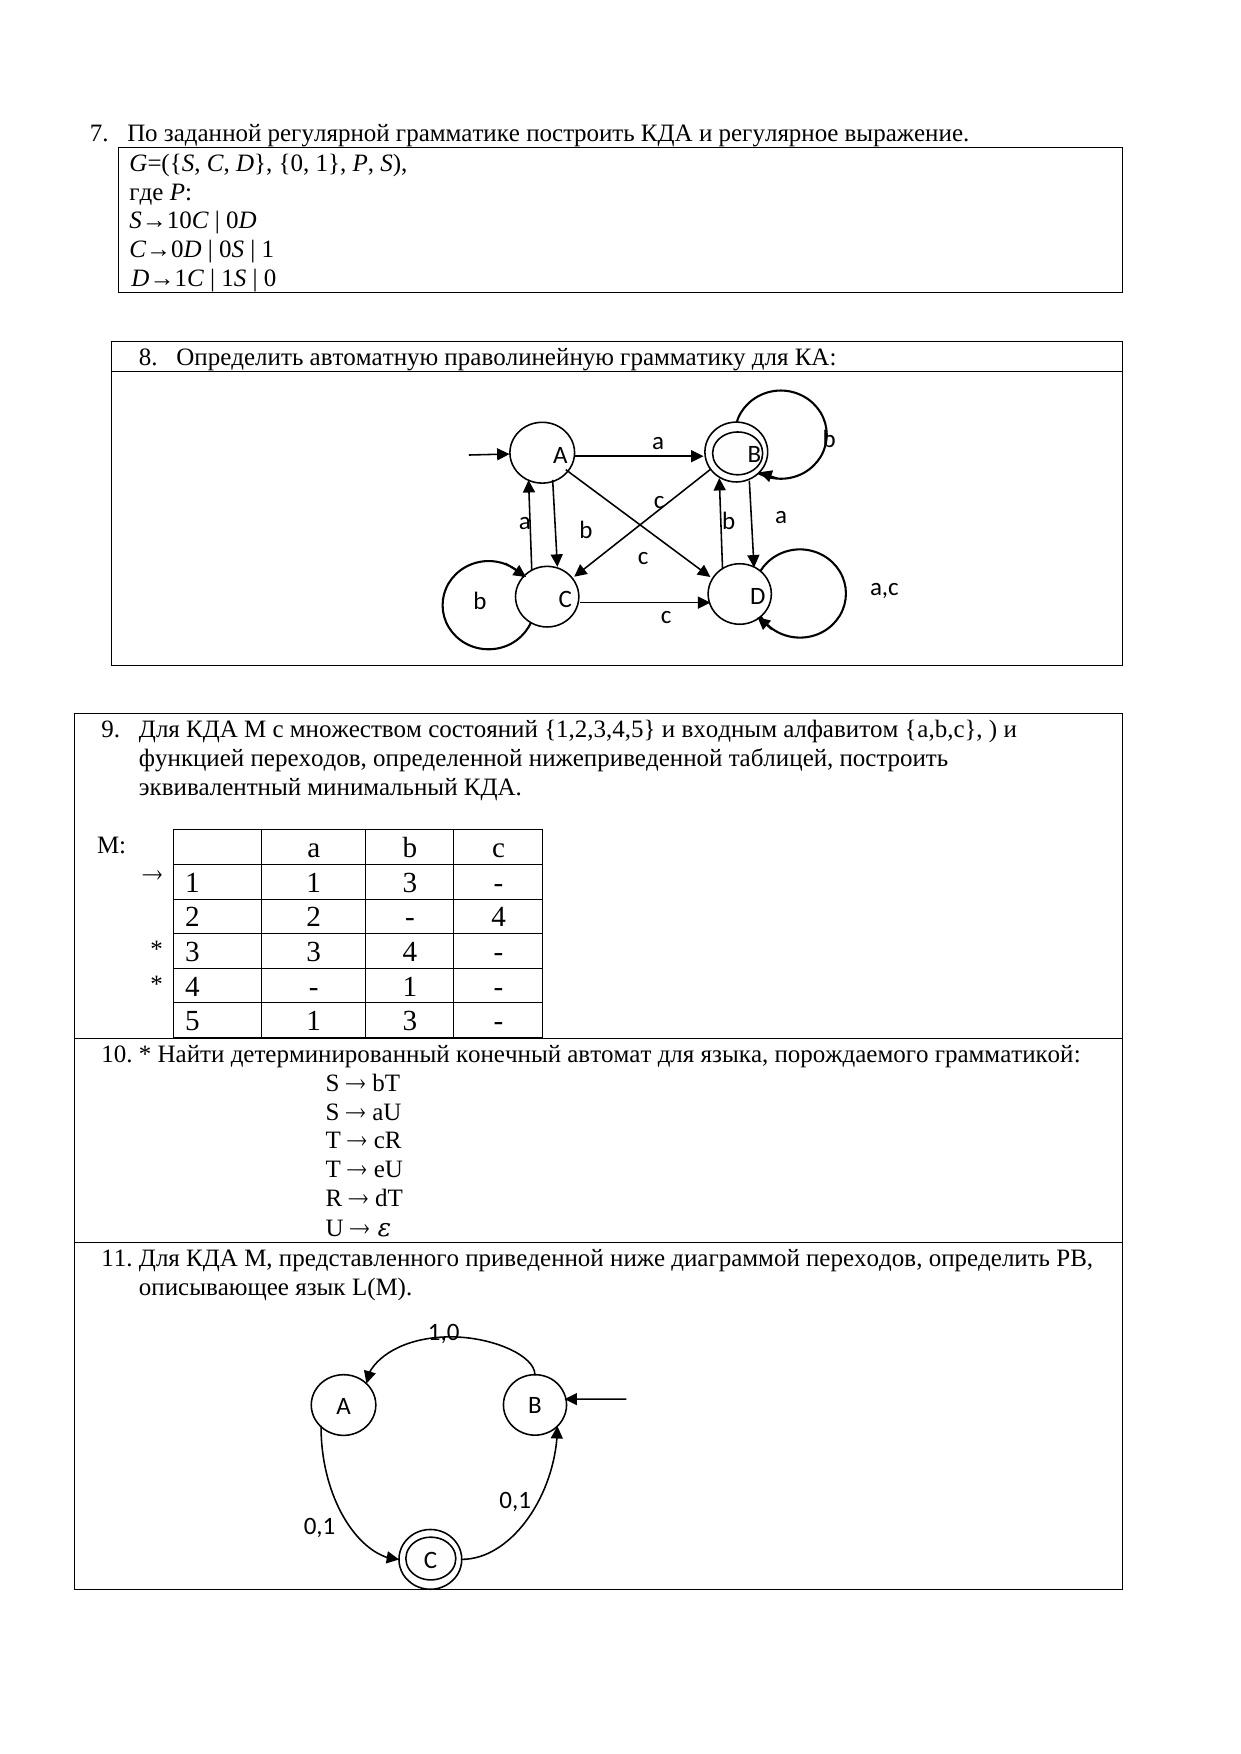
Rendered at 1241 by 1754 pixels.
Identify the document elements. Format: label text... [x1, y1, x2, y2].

table_cell * Найти детерминированный конечный автомат для языка, порождаемого грамматикой: S bT S aU T cR T eU R dT U 𝜀 [75, 1039, 1122, 1242]
table_cell Для КДА M, представленного приведенной ниже диаграммой переходов, определить РВ, описывающее язык L(М). [75, 1243, 1122, 1589]
list По заданной регулярной грамматике построить КДА и регулярное выражение. [89, 118, 1152, 147]
table_cell [112, 372, 1122, 664]
table_header G=({S, C, D}, {0, 1}, P, S), где P: S→10C | 0D C→0D | 0S | 1 D→1C | 1S | 0 [119, 148, 1122, 292]
table_header Определить автоматную праволинейную грамматику для КА: [112, 342, 1122, 371]
table_header Для КДА М с множеством состояний {1,2,3,4,5} и входным алфавитом {a,b,c}, ) и функцией переходов, определенной нижеприведенной таблицей, построить эквивалентный минимальный КДА. [75, 714, 1122, 1038]
